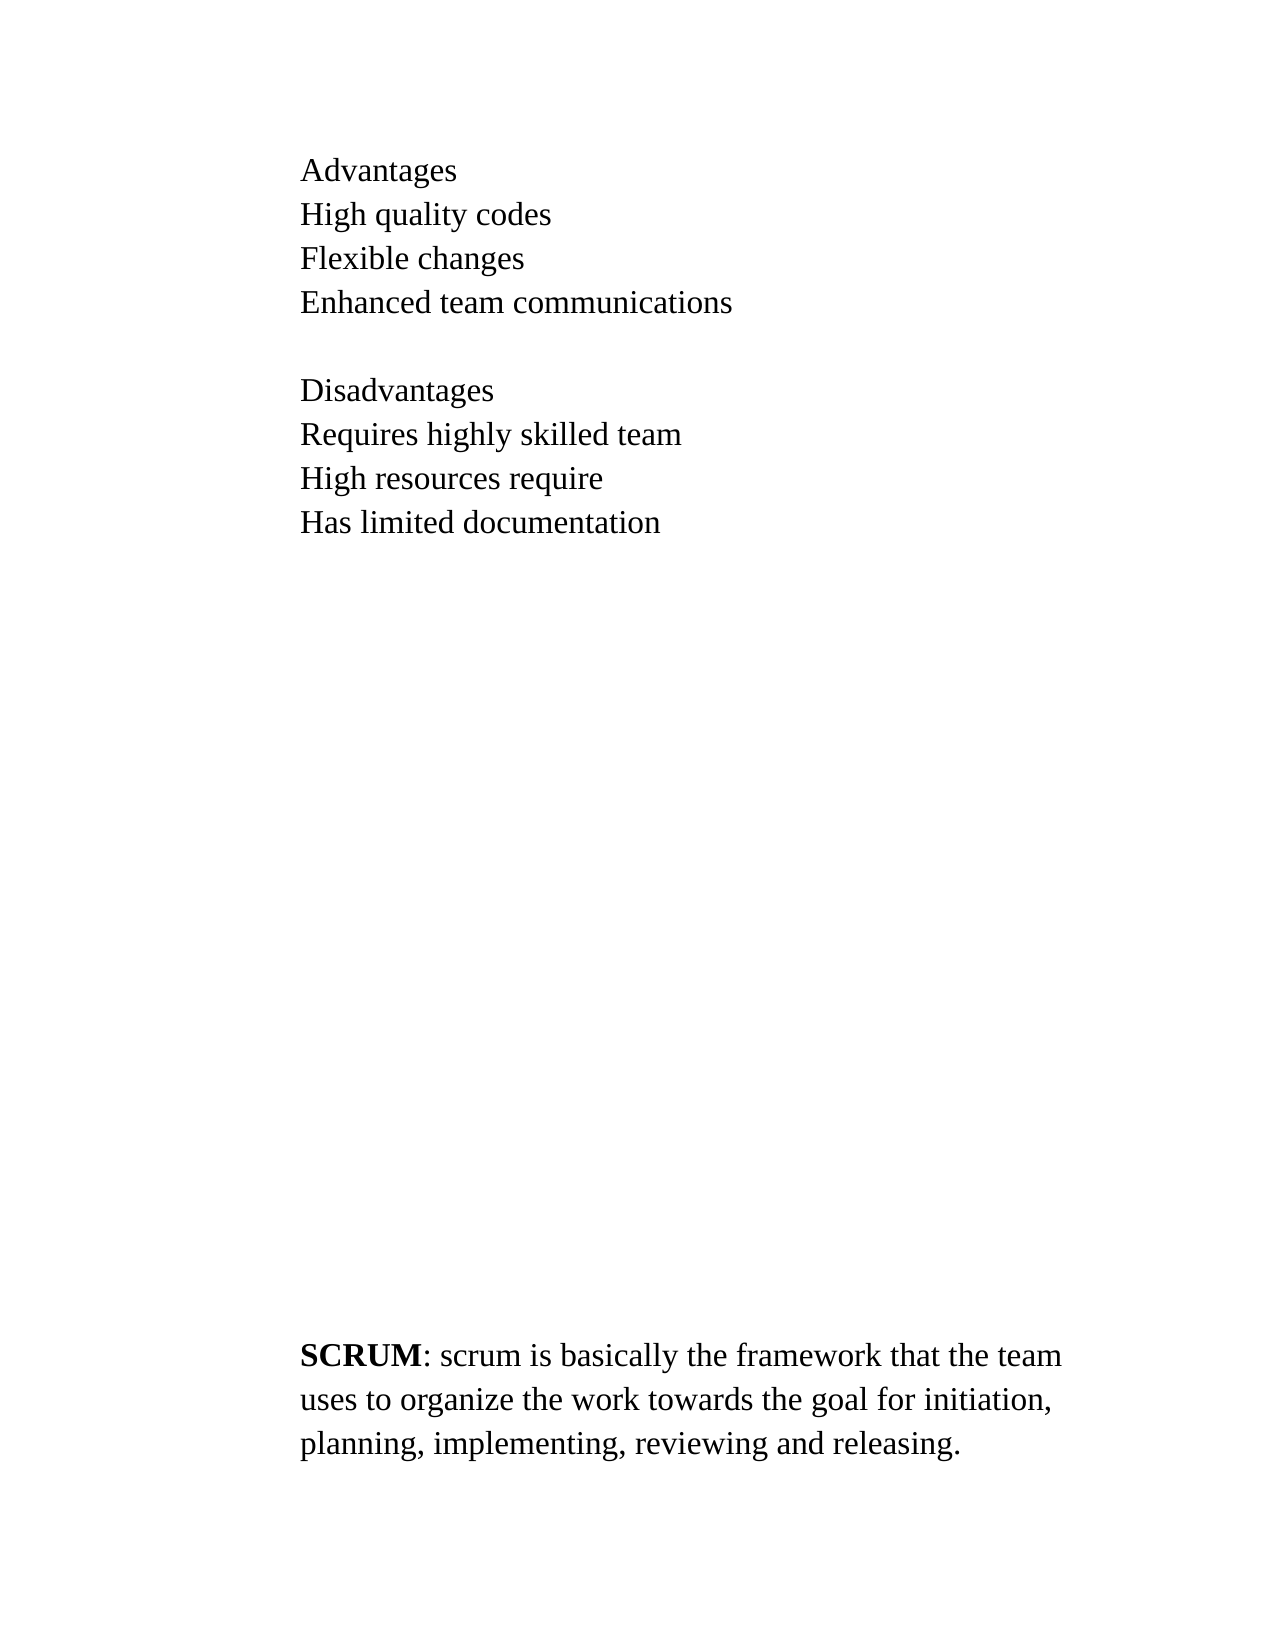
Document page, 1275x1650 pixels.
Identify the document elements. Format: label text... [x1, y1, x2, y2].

list High quality codes [300, 194, 1125, 232]
list Requires highly skilled team [300, 414, 1125, 453]
list High resources require [300, 458, 1125, 497]
list SCRUM: scrum is basically the framework that the team uses to organize the work towards the goal for initiation, planning, implementing, reviewing and releasing. [300, 1335, 1125, 1461]
list Enhanced team communications [300, 282, 1125, 321]
list Disadvantages [300, 370, 1125, 409]
list Has limited documentation [300, 502, 1125, 581]
list Flexible changes [300, 238, 1125, 276]
list Advantages [300, 150, 1125, 188]
